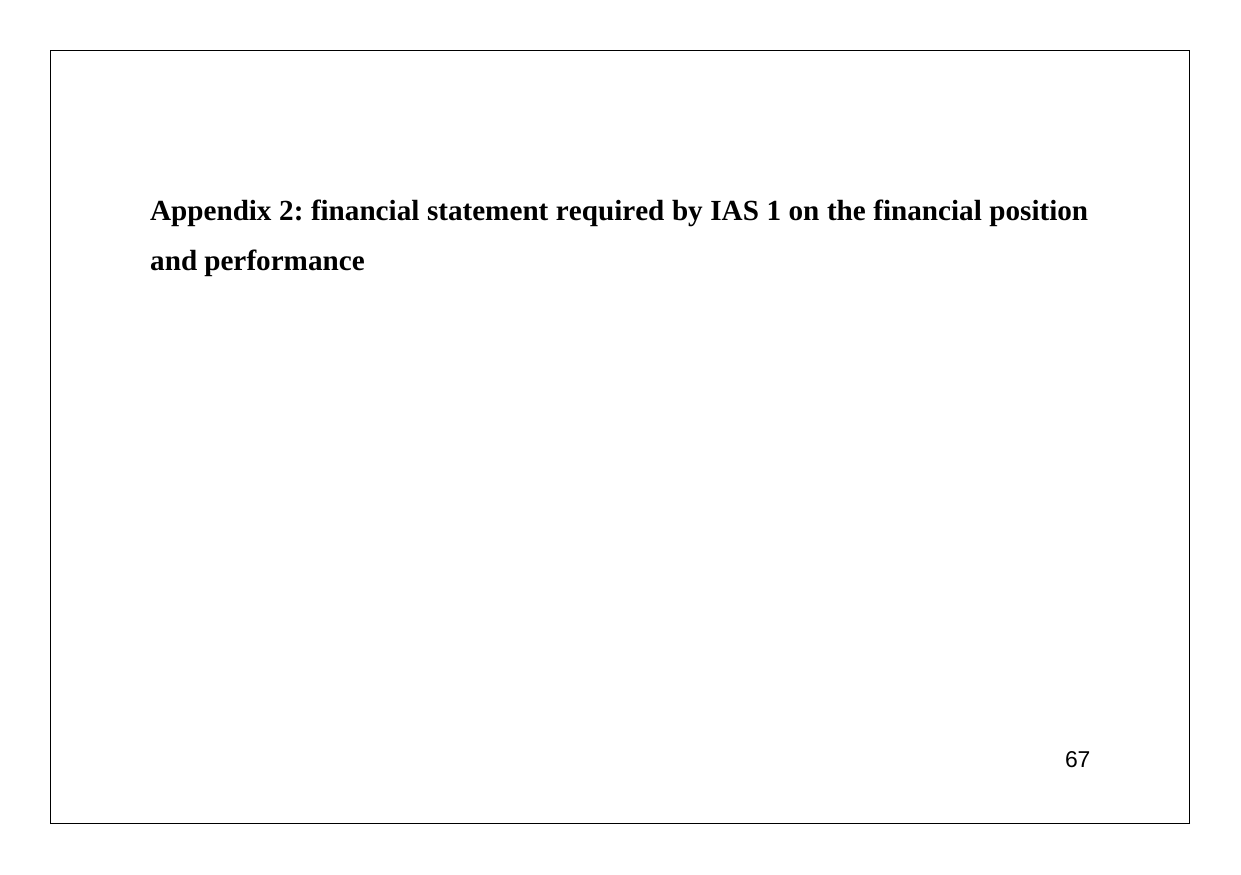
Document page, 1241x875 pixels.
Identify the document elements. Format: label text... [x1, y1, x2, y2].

text Appendix 2: financial statement required by IAS 1 on the financial position and performance [150, 193, 1090, 277]
